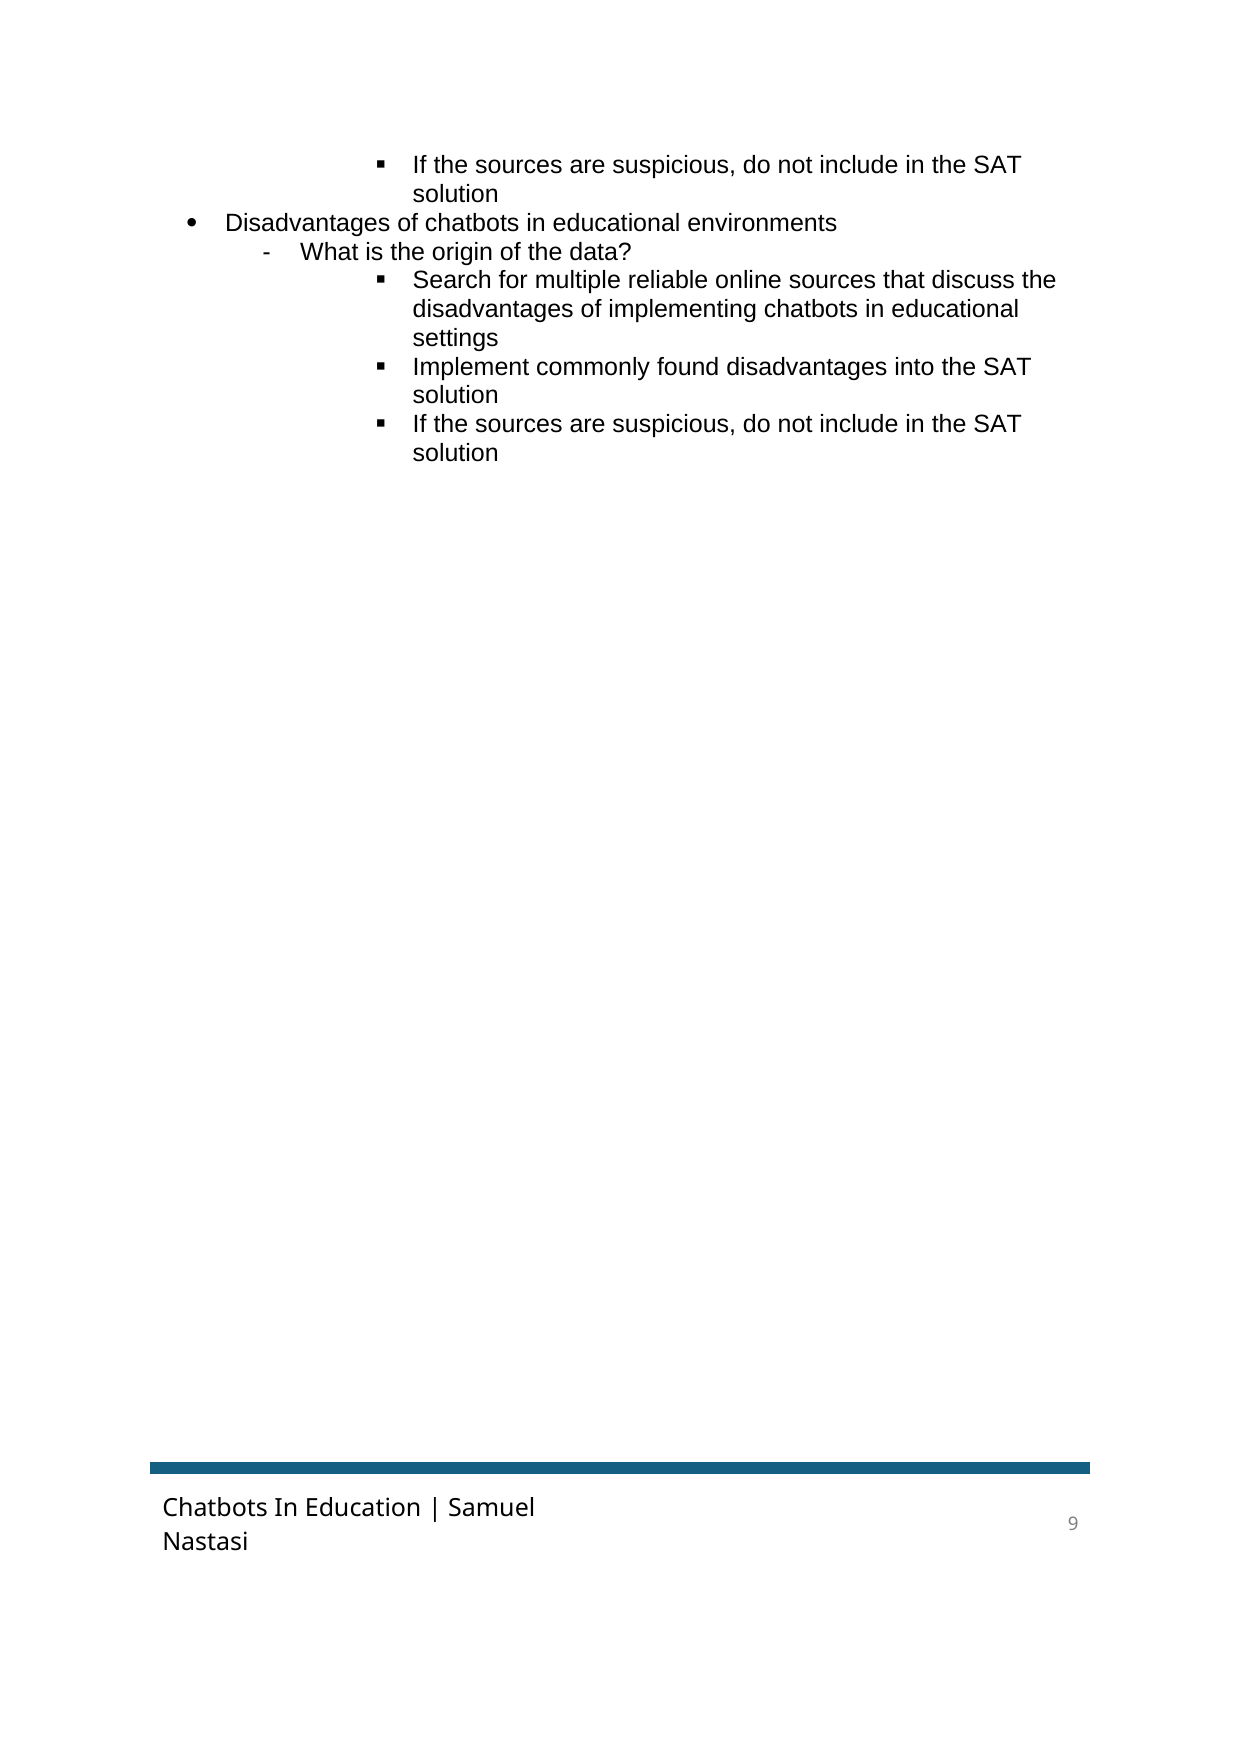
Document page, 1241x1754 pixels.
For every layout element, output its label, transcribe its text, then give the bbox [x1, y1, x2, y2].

list Implement commonly found disadvantages into the SAT solution [375, 352, 1090, 409]
list If the sources are suspicious, do not include in the SAT solution [375, 150, 1090, 208]
list What is the origin of the data? [262, 236, 1090, 265]
list Disadvantages of chatbots in educational environments [187, 208, 1090, 236]
list If the sources are suspicious, do not include in the SAT solution [375, 409, 1090, 467]
list Search for multiple reliable online sources that discuss the disadvantages of implementing chatbots in educational settings [375, 265, 1090, 352]
